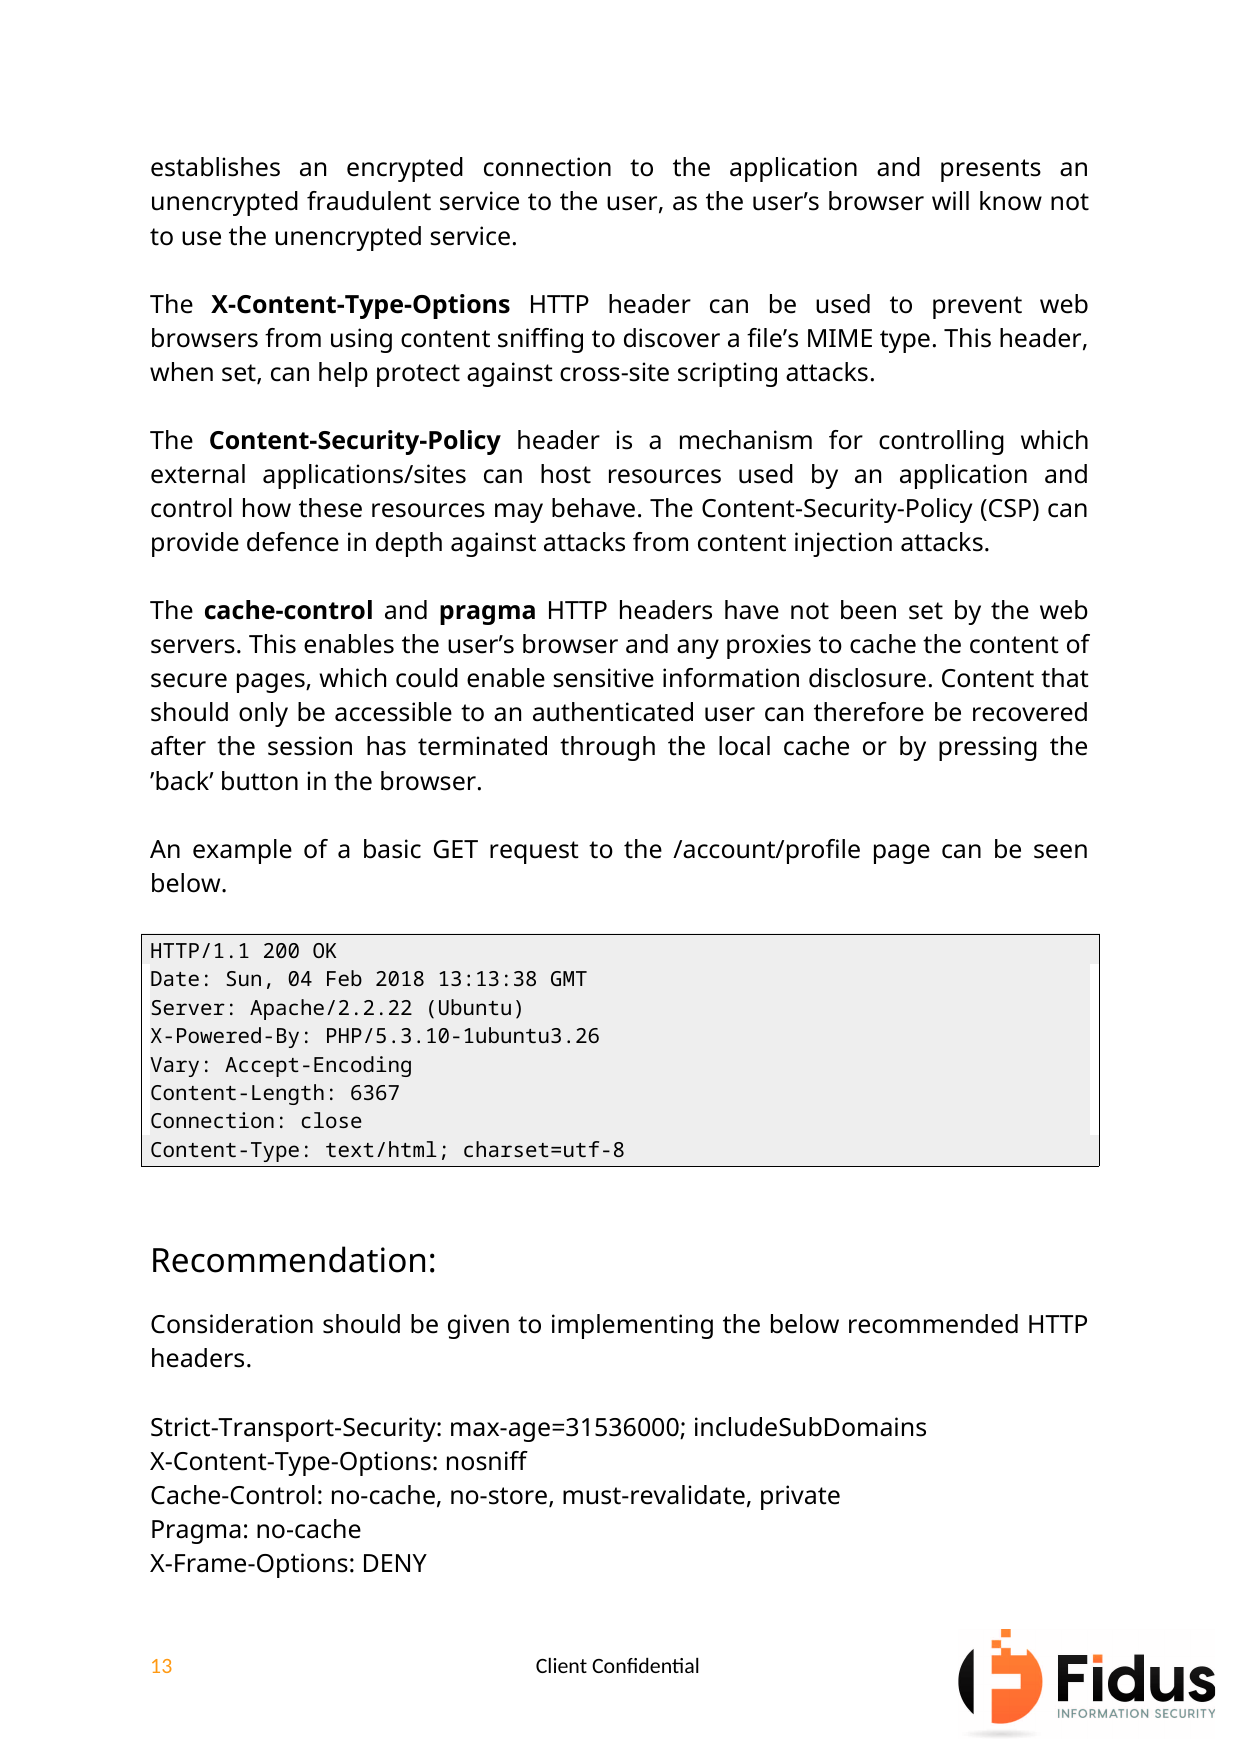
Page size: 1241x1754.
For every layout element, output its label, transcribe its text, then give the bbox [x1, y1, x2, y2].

text An example of a basic GET request to the /account/profile page can be seen below. [150, 831, 1090, 899]
text HTTP/1.1 200 OK [142, 935, 1099, 964]
text Vary: Accept-Encoding [150, 1050, 1090, 1078]
text The cache-control and pragma HTTP headers have not been set by the web servers. This enables the user’s browser and any proxies to cache the content of secure pages, which could enable sensitive information disclosure. Content that should only be accessible to an authenticated user can therefore be recovered after the session has terminated through the local cache or by pressing the ’back’ button in the browser. [150, 593, 1090, 797]
picture [958, 1629, 1216, 1739]
text X-Powered-By: PHP/5.3.10-1ubuntu3.26 [150, 1021, 1090, 1050]
text Cache-Control: no-cache, no-store, must-revalidate, private [150, 1477, 1090, 1511]
text Pragma: no-cache [150, 1511, 1090, 1545]
text Server: Apache/2.2.22 (Ubuntu) [150, 993, 1090, 1021]
text Content-Type: text/html; charset=utf-8 [142, 1132, 1099, 1166]
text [150, 150, 1090, 252]
text Date: Sun, 04 Feb 2018 13:13:38 GMT [150, 964, 1090, 993]
text X-Frame-Options: DENY [150, 1545, 1090, 1579]
text Strict-Transport-Security: max-age=31536000; includeSubDomains [150, 1409, 1090, 1443]
text Consideration should be given to implementing the below recommended HTTP headers. [150, 1307, 1090, 1375]
text X-Content-Type-Options: nosniff [150, 1443, 1090, 1477]
text The Content-Security-Policy header is a mechanism for controlling which external applications/sites can host resources used by an application and control how these resources may behave. The Content-Security-Policy (CSP) can provide defence in depth against attacks from content injection attacks. [150, 422, 1090, 559]
text Connection: close [150, 1107, 1090, 1132]
text The X-Content-Type-Options HTTP header can be used to prevent web browsers from using content sniffing to discover a file’s MIME type. This header, when set, can help protect against cross-site scripting attacks. [150, 286, 1090, 388]
text Content-Length: 6367 [150, 1078, 1090, 1107]
subtitle Recommendation: [150, 1237, 1090, 1282]
